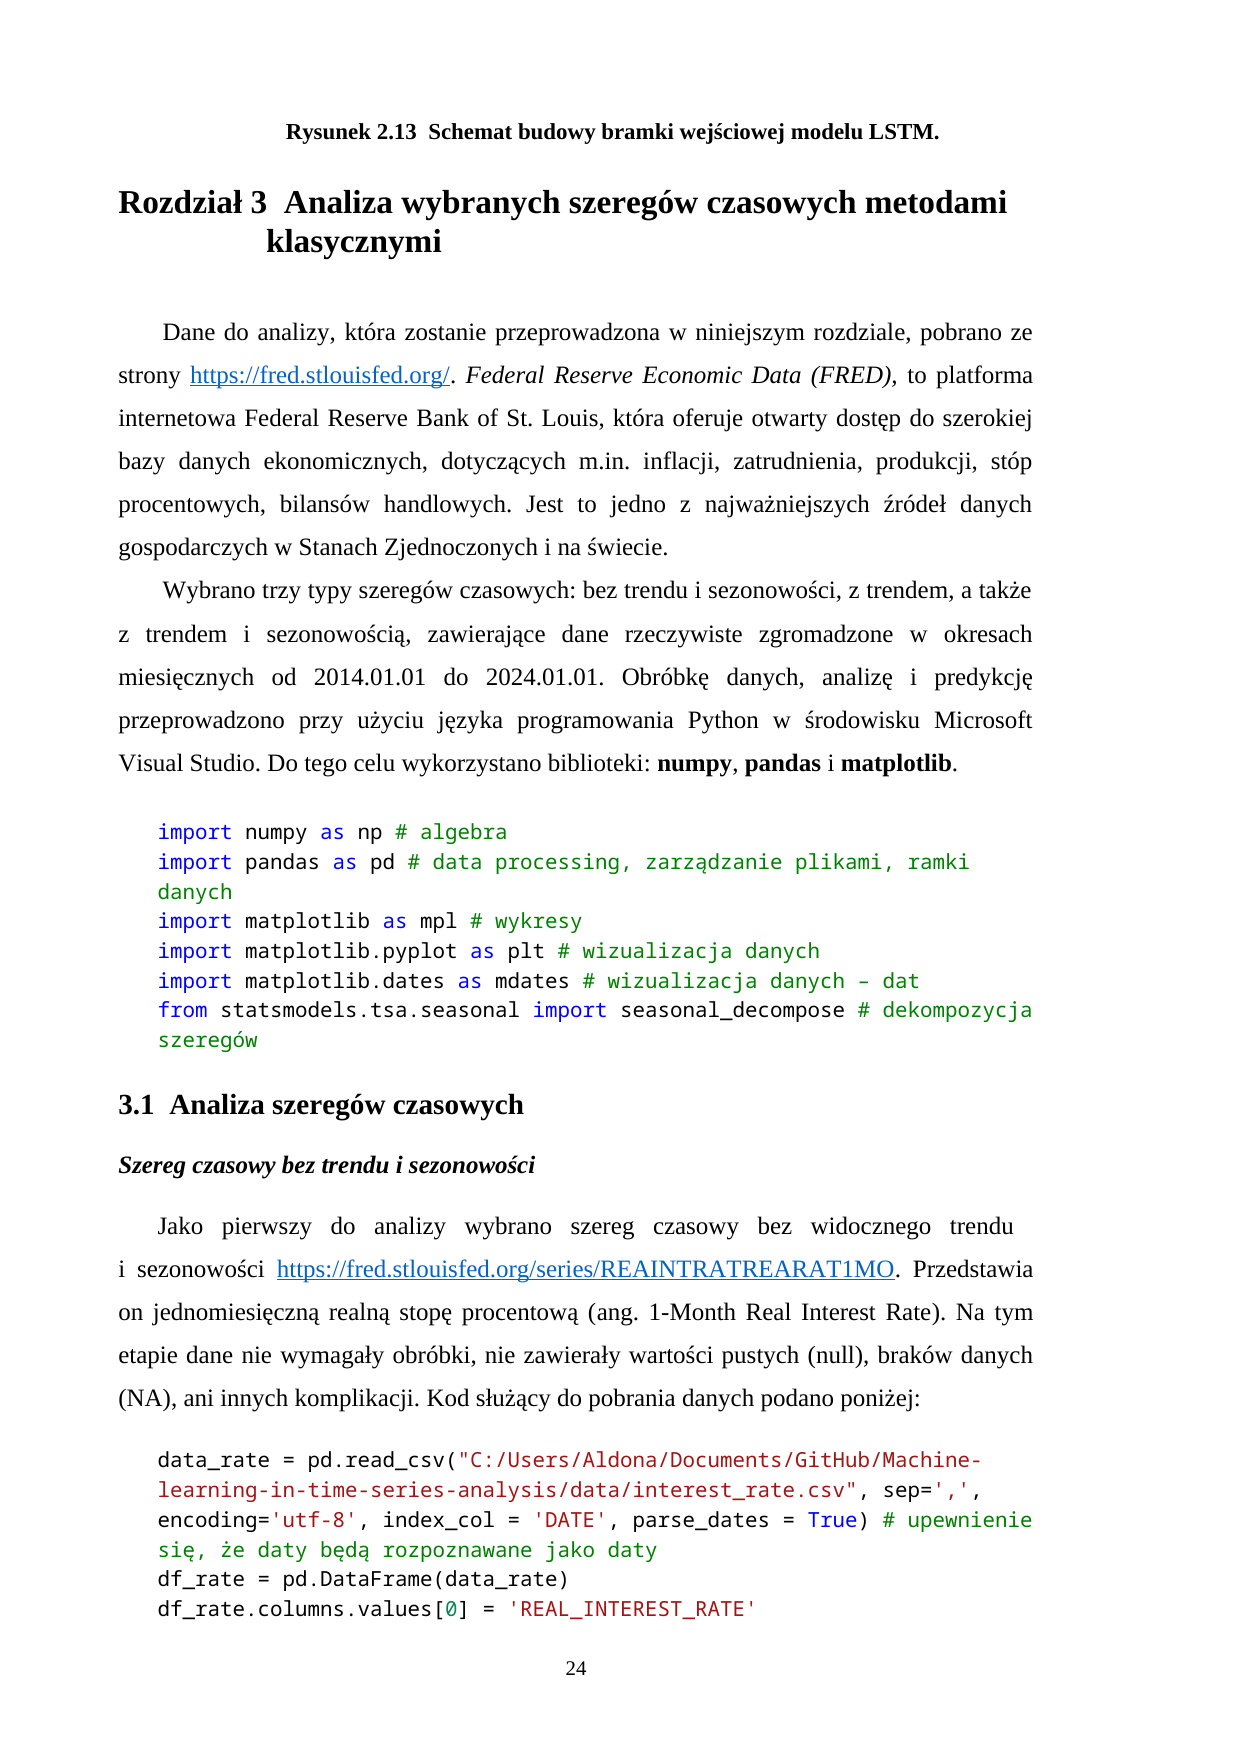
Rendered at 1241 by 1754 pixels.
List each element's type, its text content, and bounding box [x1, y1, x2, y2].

subtitle 3.1 Analiza szeregów czasowych [118, 1087, 1033, 1121]
list from statsmodels.tsa.seasonal import seasonal_decompose # dekompozycja szeregów [157, 994, 1033, 1054]
subtitle Rozdział 3 Analiza wybranych szeregów czasowych metodami klasycznymi [118, 183, 1033, 259]
list df_rate = pd.DataFrame(data_rate) [157, 1563, 1033, 1593]
text Rysunek 2.13 Schemat budowy bramki wejściowej modelu LSTM. [118, 118, 1033, 144]
list import matplotlib.pyplot as plt # wizualizacja danych [157, 935, 1033, 964]
text Wybrano trzy typy szeregów czasowych: bez trendu i sezonowości, z trendem, a także z trendem i sezonowością, zawierające dane rzeczywiste zgromadzone w okresach miesięcznych od 2014.01.01 do 2024.01.01. Obróbkę danych, analizę i predykcję przeprowadzono przy użyciu języka programowania Python w środowisku Microsoft Visual Studio. Do tego celu wykorzystano biblioteki: numpy, pandas i matplotlib. [118, 576, 1033, 777]
text Jako pierwszy do analizy wybrano szereg czasowy bez widocznego trendu i sezonowości https://fred.stlouisfed.org/series/REAINTRATREARAT1MO. Przedstawia on jednomiesięczną realną stopę procentową (ang. 1-Month Real Interest Rate). Na tym etapie dane nie wymagały obróbki, nie zawierały wartości pustych (null), braków danych (NA), ani innych komplikacji. Kod służący do pobrania danych podano poniżej: [118, 1211, 1033, 1412]
list import numpy as np # algebra [157, 816, 1033, 846]
text Dane do analizy, która zostanie przeprowadzona w niniejszym rozdziale, pobrano ze strony https://fred.stlouisfed.org/. Federal Reserve Economic Data (FRED), to platforma internetowa Federal Reserve Bank of St. Louis, która oferuje otwarty dostęp do szerokiej bazy danych ekonomicznych, dotyczących m.in. inflacji, zatrudnienia, produkcji, stóp procentowych, bilansów handlowych. Jest to jedno z najważniejszych źródeł danych gospodarczych w Stanach Zjednoczonych i na świecie. [118, 317, 1033, 561]
list df_rate.columns.values[0] = 'REAL_INTEREST_RATE' [157, 1593, 1033, 1622]
list import matplotlib.dates as mdates # wizualizacja danych – dat [157, 964, 1033, 994]
list import pandas as pd # data processing, zarządzanie plikami, ramki danych [157, 846, 1033, 905]
list import matplotlib as mpl # wykresy [157, 905, 1033, 935]
text Szereg czasowy bez trendu i sezonowości [118, 1150, 1033, 1178]
list data_rate = pd.read_csv("C:/Users/Aldona/Documents/GitHub/Machine-learning-in-time-series-analysis/data/interest_rate.csv", sep=',', encoding='utf-8', index_col = 'DATE', parse_dates = True) # upewnienie się, że daty będą rozpoznawane jako daty [157, 1444, 1033, 1563]
